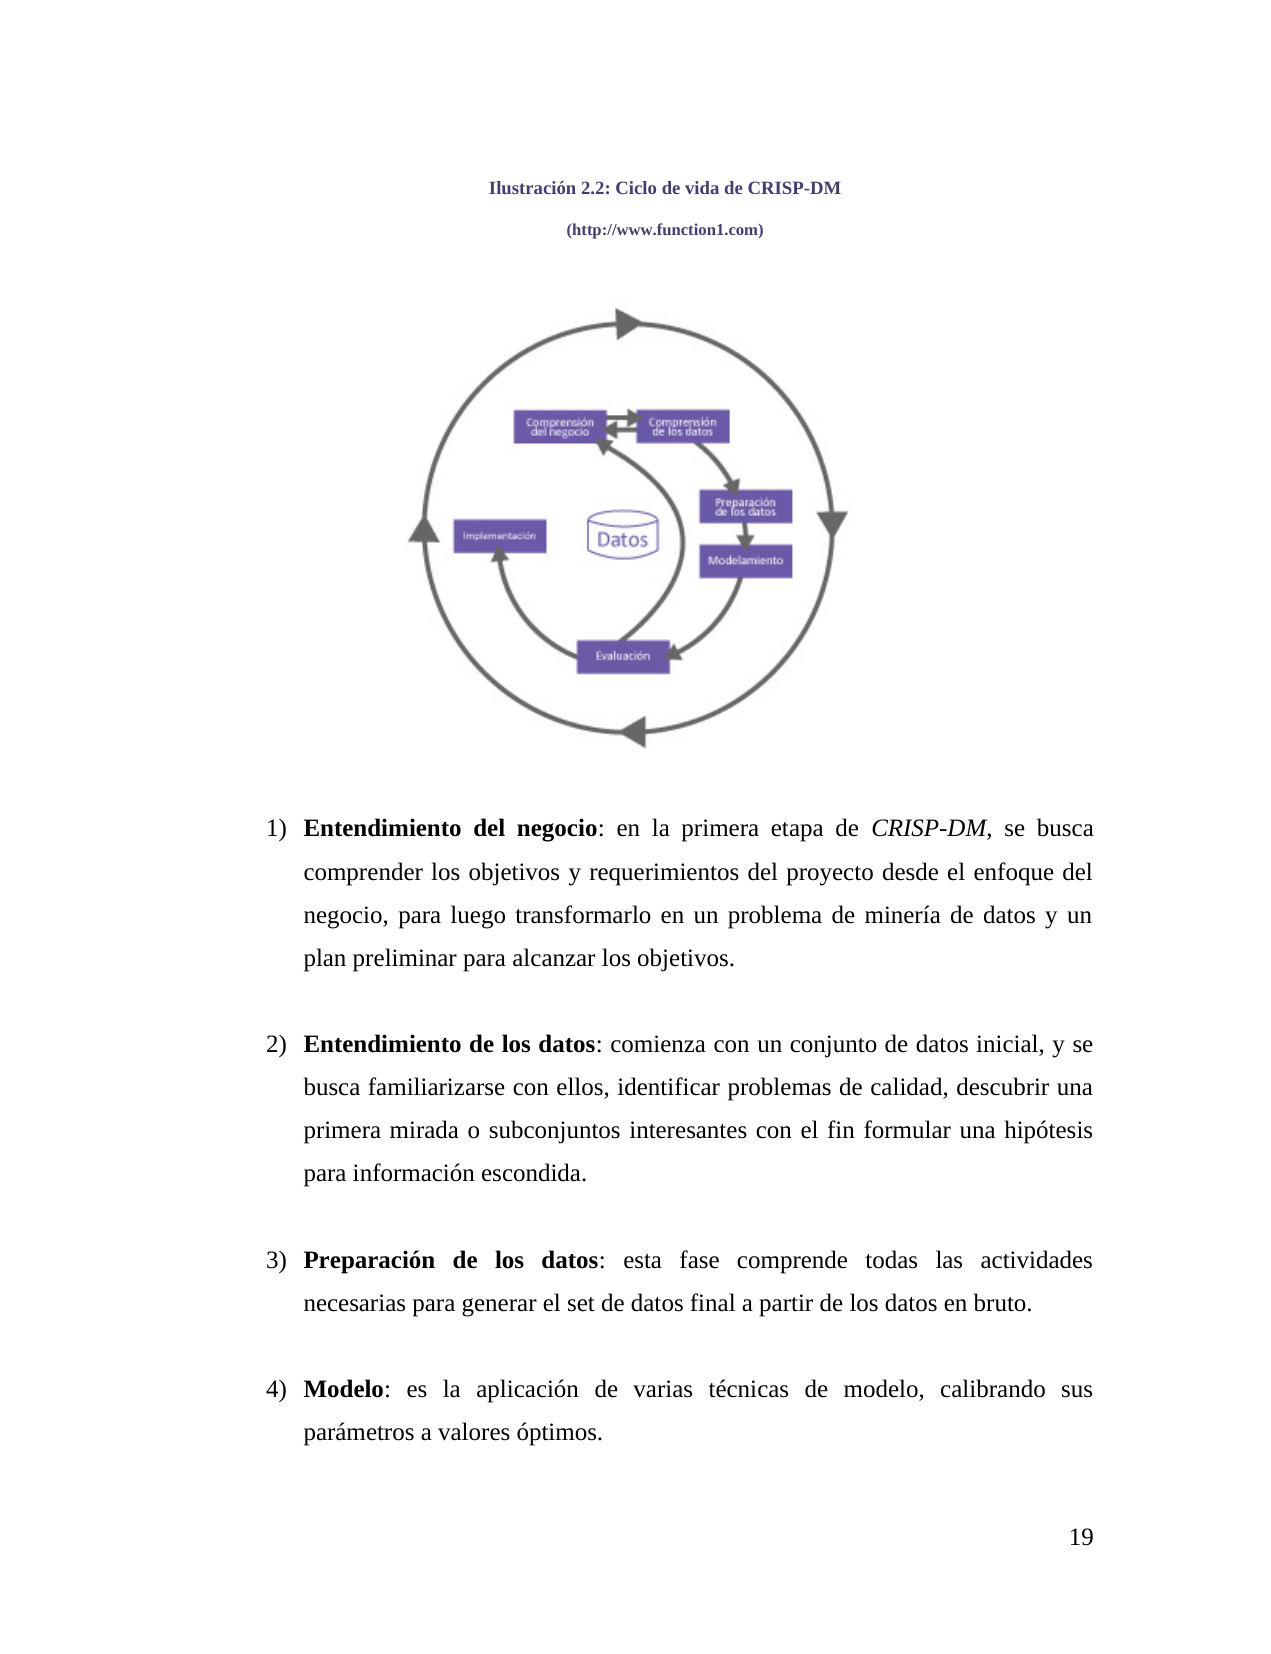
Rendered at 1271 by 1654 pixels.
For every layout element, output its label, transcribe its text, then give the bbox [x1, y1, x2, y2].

text Ilustración 2.2: Ciclo de vida de CRISP-DM [236, 177, 1094, 199]
list Modelo: es la aplicación de varias técnicas de modelo, calibrando sus parámetros a valores óptimos. [266, 1374, 1094, 1446]
list Entendimiento de los datos: comienza con un conjunto de datos inicial, y se busca familiarizarse con ellos, identificar problemas de calidad, descubrir una primera mirada o subconjuntos interesantes con el fin formular una hipótesis para información escondida. [266, 1029, 1094, 1187]
list Entendimiento del negocio: en la primera etapa de CRISP-DM, se busca comprender los objetivos y requerimientos del proyecto desde el enfoque del negocio, para luego transformarlo en un problema de minería de datos y un plan preliminar para alcanzar los objetivos. [266, 813, 1094, 972]
text (http://www.function1.com) [236, 220, 1094, 239]
list Preparación de los datos: esta fase comprende todas las actividades necesarias para generar el set de datos final a partir de los datos en bruto. [266, 1245, 1094, 1317]
picture [304, 301, 943, 756]
